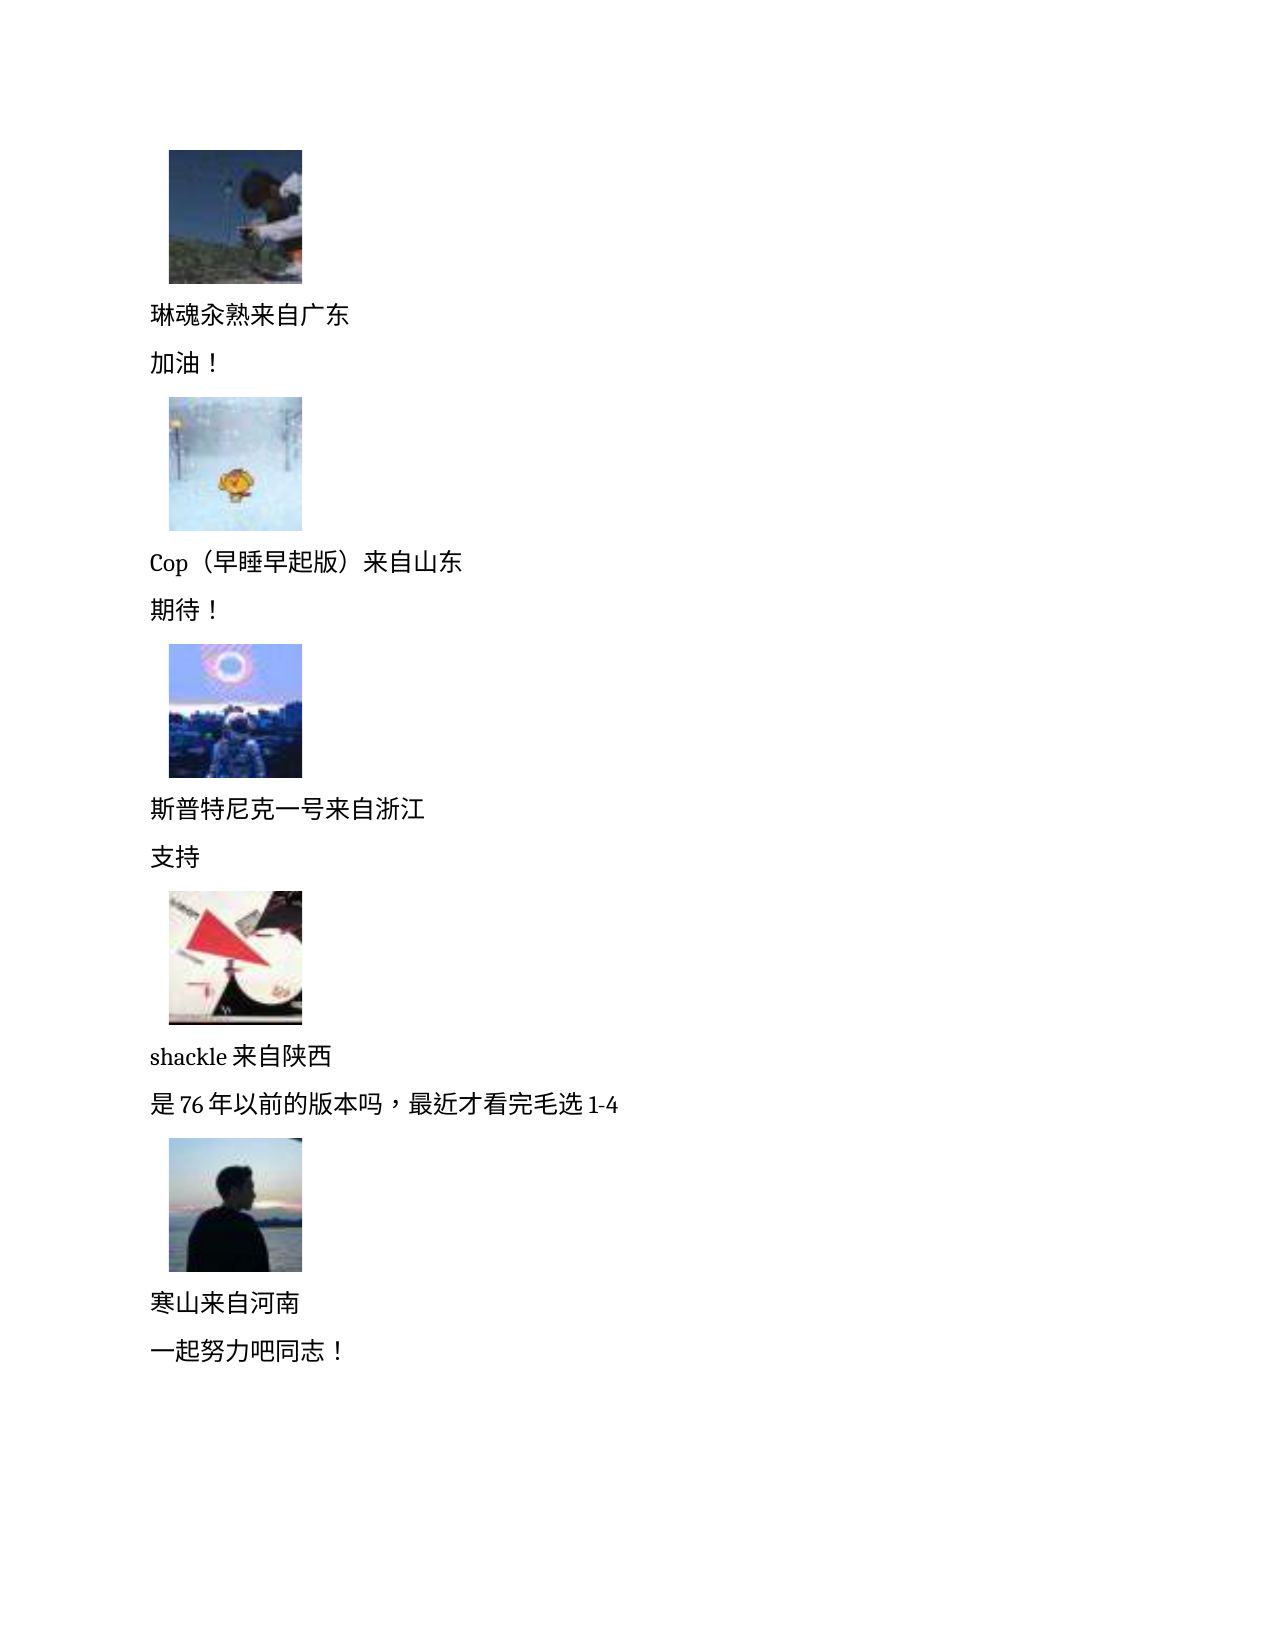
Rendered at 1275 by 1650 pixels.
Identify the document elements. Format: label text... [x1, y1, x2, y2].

picture [168, 397, 303, 531]
picture [168, 150, 303, 284]
text 期待！ [150, 597, 1125, 625]
picture [168, 644, 303, 778]
picture [168, 891, 303, 1025]
text 一起努力吧同志！ [150, 1338, 1125, 1367]
text 支持 [150, 844, 1125, 872]
text 斯普特尼克一号来自浙江 [150, 796, 1125, 825]
text 寒山来自河南 [150, 1290, 1125, 1319]
text 琳魂汆熟来自广东 [150, 302, 1125, 331]
text 是76年以前的版本吗，最近才看完毛选1-4 [150, 1091, 1125, 1119]
text shackle来自陕西 [150, 1043, 1125, 1072]
text Cop（早睡早起版）来自山东 [150, 549, 1125, 578]
picture [168, 1138, 303, 1272]
text 加油！ [150, 349, 1125, 378]
